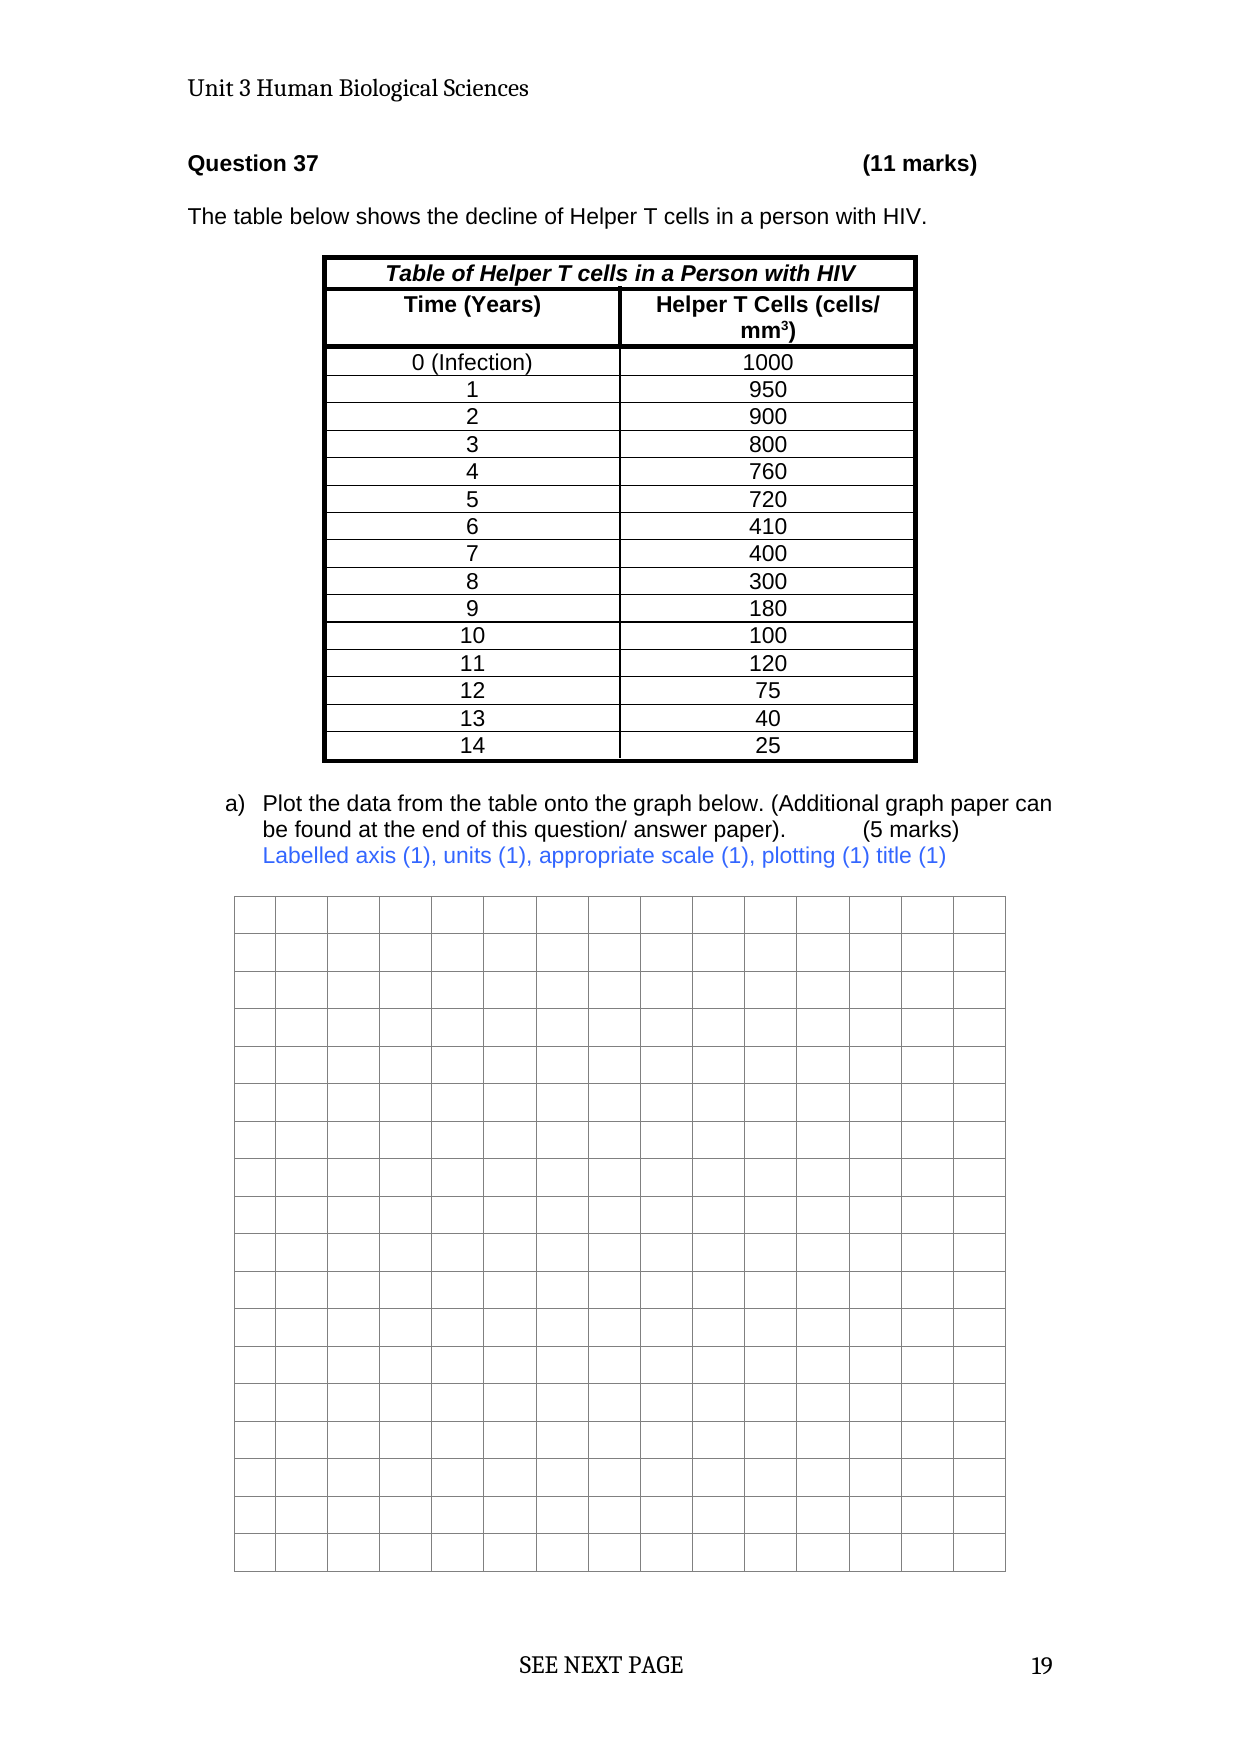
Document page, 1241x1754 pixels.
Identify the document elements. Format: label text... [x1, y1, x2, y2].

table_cell [797, 1009, 849, 1046]
table_cell [745, 1384, 796, 1421]
table_cell [589, 1534, 640, 1571]
table_cell [850, 1122, 901, 1158]
table_cell [380, 1234, 431, 1271]
table_cell 10 [327, 623, 619, 649]
table_cell [380, 1122, 431, 1158]
table_cell [537, 934, 588, 971]
table_cell [797, 1197, 849, 1233]
table_cell [328, 1347, 379, 1383]
table_cell [902, 1272, 953, 1308]
table_cell [484, 1459, 536, 1496]
table_cell [235, 1497, 275, 1533]
table_cell [589, 1422, 640, 1458]
table_header [328, 897, 379, 933]
table_cell [380, 1084, 431, 1121]
table_cell 900 [621, 403, 913, 430]
table_cell [276, 1047, 327, 1083]
table_cell [484, 1197, 536, 1233]
table_cell [235, 1272, 275, 1308]
table_cell [850, 934, 901, 971]
table_cell [276, 1347, 327, 1383]
table_cell [797, 972, 849, 1008]
table_cell [235, 1309, 275, 1346]
table_cell [235, 972, 275, 1008]
table_cell [850, 1009, 901, 1046]
table_cell [537, 1347, 588, 1383]
table_cell [954, 1384, 1005, 1421]
table_cell [484, 1534, 536, 1571]
table_cell [537, 972, 588, 1008]
table_cell [641, 1159, 692, 1196]
table_cell [432, 1459, 483, 1496]
table_cell [589, 1084, 640, 1121]
table_cell [641, 1347, 692, 1383]
table_cell [693, 1009, 744, 1046]
table_cell [902, 1159, 953, 1196]
table_cell [276, 934, 327, 971]
table_cell 300 [621, 568, 913, 594]
table_cell [641, 1384, 692, 1421]
table_cell [902, 1047, 953, 1083]
table_cell [745, 1234, 796, 1271]
table_cell [380, 1384, 431, 1421]
table_cell [276, 1272, 327, 1308]
table_cell [693, 1047, 744, 1083]
table_cell [432, 1009, 483, 1046]
table_cell 410 [621, 513, 913, 539]
table_cell [328, 934, 379, 971]
table_cell [745, 972, 796, 1008]
table_cell [380, 1009, 431, 1046]
table_cell [328, 972, 379, 1008]
table_cell [235, 1197, 275, 1233]
table_cell [954, 1159, 1005, 1196]
table_cell [589, 1009, 640, 1046]
table_cell [537, 1009, 588, 1046]
table_cell [954, 1497, 1005, 1533]
table_cell 5 [327, 486, 619, 512]
table_header [276, 897, 327, 933]
table_cell [537, 1384, 588, 1421]
table_header [902, 897, 953, 933]
table_cell [850, 1534, 901, 1571]
table_cell 7 [327, 540, 619, 567]
table_cell [641, 972, 692, 1008]
table_cell 8 [327, 568, 619, 594]
table_cell [235, 1047, 275, 1083]
table_cell [380, 1422, 431, 1458]
table_cell [276, 972, 327, 1008]
table_header Table of Helper T cells in a Person with HIV [327, 260, 913, 286]
table_cell [954, 934, 1005, 971]
table_cell [380, 1347, 431, 1383]
table_cell [954, 1272, 1005, 1308]
table_cell [589, 1459, 640, 1496]
table_cell [484, 1272, 536, 1308]
table_cell [328, 1159, 379, 1196]
table_cell [235, 1159, 275, 1196]
table_cell [693, 934, 744, 971]
table_cell 4 [327, 458, 619, 484]
table_cell [328, 1459, 379, 1496]
table_cell [850, 1422, 901, 1458]
table_cell [235, 1122, 275, 1158]
table_cell [276, 1009, 327, 1046]
table_cell [432, 1347, 483, 1383]
table_cell [745, 1272, 796, 1308]
table_cell [589, 1272, 640, 1308]
table_cell [484, 1009, 536, 1046]
table_cell [850, 1084, 901, 1121]
list Labelled axis (1), units (1), appropriate scale (1), plotting (1) title (1) [262, 842, 1053, 868]
table_cell [797, 1272, 849, 1308]
table_cell [276, 1159, 327, 1196]
table_cell [641, 1122, 692, 1158]
table_cell 3 [327, 431, 619, 457]
table_cell [902, 1422, 953, 1458]
table_cell [693, 1272, 744, 1308]
table_cell [797, 1309, 849, 1346]
table_cell [902, 934, 953, 971]
table_cell [380, 1047, 431, 1083]
table_cell [797, 1047, 849, 1083]
table_cell [641, 1459, 692, 1496]
table_cell [589, 1122, 640, 1158]
table_cell [432, 1422, 483, 1458]
table_cell [380, 972, 431, 1008]
table_header [235, 897, 275, 933]
table_cell [954, 1422, 1005, 1458]
table_cell [693, 1084, 744, 1121]
table_cell [276, 1084, 327, 1121]
table_cell [328, 1422, 379, 1458]
table_header [589, 897, 640, 933]
table_cell [745, 1459, 796, 1496]
table_cell [589, 1047, 640, 1083]
table_cell [276, 1534, 327, 1571]
table_cell [589, 972, 640, 1008]
table_cell [850, 1234, 901, 1271]
table_cell [850, 1159, 901, 1196]
table_cell [328, 1234, 379, 1271]
table_cell 100 [621, 623, 913, 649]
table_cell [380, 1309, 431, 1346]
table_cell [693, 1309, 744, 1346]
table_cell [797, 1459, 849, 1496]
table_cell [380, 1272, 431, 1308]
table_cell [380, 934, 431, 971]
table_cell [745, 1047, 796, 1083]
list Plot the data from the table onto the graph below. (Additional graph paper can be found at the end of this question/ answer paper). (5 marks) [225, 789, 1053, 842]
table_cell [235, 934, 275, 971]
table_cell [537, 1272, 588, 1308]
table_cell [902, 1197, 953, 1233]
table_cell [484, 1422, 536, 1458]
table_cell [693, 1497, 744, 1533]
table_cell [954, 1084, 1005, 1121]
table_cell [902, 1309, 953, 1346]
table_cell [589, 1497, 640, 1533]
table_cell Time (Years) [327, 291, 618, 344]
table_cell [484, 1159, 536, 1196]
table_cell [954, 1122, 1005, 1158]
text The table below shows the decline of Helper T cells in a person with HIV. [187, 203, 1053, 229]
table_cell [954, 1047, 1005, 1083]
table_cell [537, 1047, 588, 1083]
table_cell [537, 1122, 588, 1158]
table_cell [797, 1384, 849, 1421]
table_cell [797, 1122, 849, 1158]
table_cell [850, 1047, 901, 1083]
table_header [537, 897, 588, 933]
table_cell [432, 1122, 483, 1158]
table_cell [954, 1347, 1005, 1383]
table_cell 25 [621, 732, 913, 758]
table_cell [797, 1422, 849, 1458]
table_cell [432, 1384, 483, 1421]
table_cell [328, 1009, 379, 1046]
table_cell [235, 1534, 275, 1571]
table_cell [797, 1534, 849, 1571]
table_cell [432, 1497, 483, 1533]
table_cell [902, 1084, 953, 1121]
table_cell [954, 1197, 1005, 1233]
table_cell [745, 934, 796, 971]
table_header [484, 897, 536, 933]
table_cell [641, 1047, 692, 1083]
table_header [432, 897, 483, 933]
table_header [850, 897, 901, 933]
table_cell [589, 1309, 640, 1346]
table_cell [432, 972, 483, 1008]
table_cell [797, 1347, 849, 1383]
table_header [797, 897, 849, 933]
table_cell [850, 972, 901, 1008]
text Question 37 (11 marks) [187, 150, 1053, 176]
table_cell [850, 1384, 901, 1421]
table_cell [850, 1197, 901, 1233]
table_cell 75 [621, 677, 913, 704]
table_cell [745, 1497, 796, 1533]
table_cell 2 [327, 403, 619, 430]
table_cell [797, 1159, 849, 1196]
table_cell 800 [621, 431, 913, 457]
table_cell [537, 1497, 588, 1533]
table_cell [745, 1009, 796, 1046]
table_cell [745, 1309, 796, 1346]
table_cell [902, 1497, 953, 1533]
table_cell [484, 1384, 536, 1421]
table_cell 950 [621, 376, 913, 402]
table_header [380, 897, 431, 933]
table_cell [328, 1197, 379, 1233]
table_cell [276, 1497, 327, 1533]
table_cell [328, 1272, 379, 1308]
table_cell 400 [621, 540, 913, 567]
table_header [954, 897, 1005, 933]
table_cell 40 [621, 705, 913, 731]
table_cell [328, 1047, 379, 1083]
table_cell [641, 1272, 692, 1308]
table_cell [328, 1084, 379, 1121]
table_cell [693, 1234, 744, 1271]
table_cell [328, 1497, 379, 1533]
table_cell [484, 1122, 536, 1158]
table_header [693, 897, 744, 933]
table_cell [954, 1234, 1005, 1271]
table_cell [432, 1272, 483, 1308]
table_cell [276, 1459, 327, 1496]
table_cell [432, 1534, 483, 1571]
table_cell [797, 1234, 849, 1271]
table_cell [745, 1347, 796, 1383]
table_cell [797, 934, 849, 971]
table_cell [954, 1009, 1005, 1046]
table_cell [537, 1234, 588, 1271]
table_cell [328, 1122, 379, 1158]
table_cell 120 [621, 650, 913, 676]
table_cell [850, 1272, 901, 1308]
table_cell [745, 1122, 796, 1158]
table_cell [902, 1347, 953, 1383]
table_cell [537, 1084, 588, 1121]
table_cell [902, 1459, 953, 1496]
table_cell 760 [621, 458, 913, 484]
table_cell [693, 1347, 744, 1383]
table_cell [850, 1347, 901, 1383]
table_cell [589, 1384, 640, 1421]
table_cell [484, 1084, 536, 1121]
table_cell 0 (Infection) [327, 349, 619, 375]
table_cell 12 [327, 677, 619, 704]
table_cell [235, 1009, 275, 1046]
table_cell [432, 1234, 483, 1271]
table_cell [693, 972, 744, 1008]
table_cell [693, 1159, 744, 1196]
table_cell [276, 1197, 327, 1233]
table_cell [902, 1234, 953, 1271]
table_cell [328, 1309, 379, 1346]
table_cell [641, 1309, 692, 1346]
table_cell [693, 1459, 744, 1496]
table_cell 9 [327, 595, 619, 621]
table_cell [797, 1084, 849, 1121]
table_cell [745, 1534, 796, 1571]
table_cell [641, 1197, 692, 1233]
table_cell [954, 1459, 1005, 1496]
table_cell [432, 1159, 483, 1196]
table_cell [589, 1234, 640, 1271]
table_cell [276, 1384, 327, 1421]
table_cell [484, 1234, 536, 1271]
table_cell [693, 1534, 744, 1571]
table_cell 1000 [621, 349, 913, 375]
table_cell [484, 1047, 536, 1083]
table_cell [745, 1422, 796, 1458]
table_cell [276, 1122, 327, 1158]
table_cell [693, 1122, 744, 1158]
table_cell [954, 1534, 1005, 1571]
table_cell [432, 934, 483, 971]
table_cell 14 [327, 732, 619, 758]
table_cell 720 [621, 486, 913, 512]
table_cell [902, 1122, 953, 1158]
table_cell 13 [327, 705, 619, 731]
table_cell [432, 1047, 483, 1083]
table_cell [641, 1084, 692, 1121]
table_cell [484, 1347, 536, 1383]
table_cell 180 [621, 595, 913, 621]
table_cell [745, 1159, 796, 1196]
table_cell [902, 972, 953, 1008]
table_cell [537, 1459, 588, 1496]
table_cell [235, 1459, 275, 1496]
table_cell [797, 1497, 849, 1533]
table_cell [537, 1422, 588, 1458]
table_cell [589, 934, 640, 971]
table_header [641, 897, 692, 933]
table_cell [693, 1422, 744, 1458]
table_cell [484, 1497, 536, 1533]
table_cell 6 [327, 513, 619, 539]
table_cell [641, 1234, 692, 1271]
table_cell [235, 1384, 275, 1421]
table_header [745, 897, 796, 933]
table_cell [276, 1309, 327, 1346]
table_cell [328, 1534, 379, 1571]
table_cell [954, 972, 1005, 1008]
table_cell [432, 1084, 483, 1121]
table_cell [276, 1422, 327, 1458]
table_cell [484, 1309, 536, 1346]
table_cell [641, 1422, 692, 1458]
table_cell [954, 1309, 1005, 1346]
table_cell Helper T Cells (cells/ mm3) [622, 291, 913, 344]
table_cell [432, 1197, 483, 1233]
table_cell [641, 934, 692, 971]
table_cell [745, 1197, 796, 1233]
table_cell 11 [327, 650, 619, 676]
table_cell [276, 1234, 327, 1271]
table_cell [380, 1459, 431, 1496]
table_cell 1 [327, 376, 619, 402]
table_cell [537, 1309, 588, 1346]
table_cell [380, 1159, 431, 1196]
table_cell [380, 1197, 431, 1233]
table_cell [589, 1159, 640, 1196]
table_cell [484, 972, 536, 1008]
table_cell [902, 1384, 953, 1421]
table_cell [537, 1197, 588, 1233]
table_cell [641, 1497, 692, 1533]
table_cell [745, 1084, 796, 1121]
table_cell [641, 1009, 692, 1046]
table_cell [235, 1234, 275, 1271]
table_cell [850, 1309, 901, 1346]
table_cell [641, 1534, 692, 1571]
table_cell [328, 1384, 379, 1421]
table_cell [902, 1009, 953, 1046]
table_cell [235, 1422, 275, 1458]
table_cell [902, 1534, 953, 1571]
table_cell [432, 1309, 483, 1346]
table_cell [589, 1347, 640, 1383]
table_cell [380, 1534, 431, 1571]
table_cell [537, 1534, 588, 1571]
table_cell [850, 1459, 901, 1496]
table_cell [380, 1497, 431, 1533]
table_cell [235, 1347, 275, 1383]
table_cell [235, 1084, 275, 1121]
table_cell [693, 1197, 744, 1233]
table_cell [693, 1384, 744, 1421]
table_cell [537, 1159, 588, 1196]
table_cell [484, 934, 536, 971]
table_cell [589, 1197, 640, 1233]
table_cell [850, 1497, 901, 1533]
